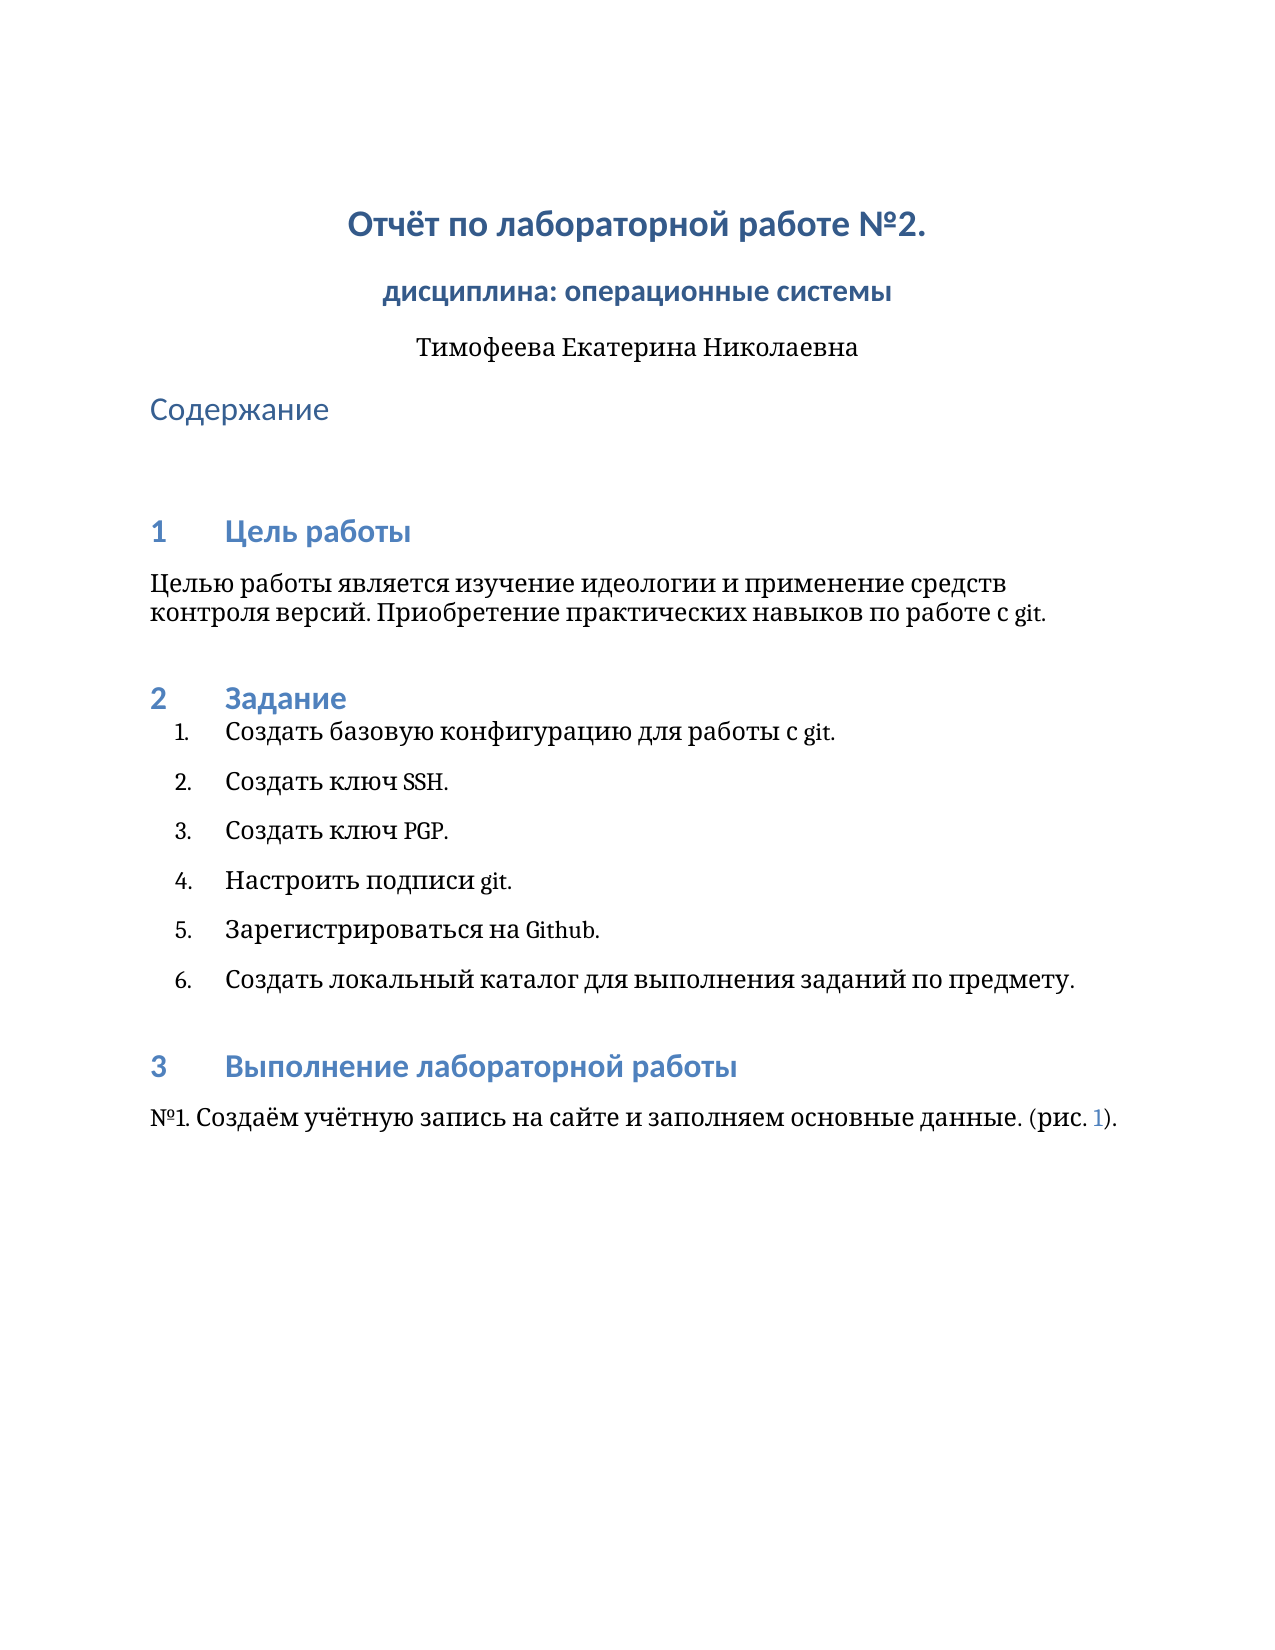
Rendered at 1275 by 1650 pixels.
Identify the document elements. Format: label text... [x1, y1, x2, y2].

text Тимофеева Екатерина Николаевна [150, 334, 1125, 363]
list Настроить подписи git. [175, 867, 1125, 896]
title Отчёт по лабораторной работе №2. [150, 200, 1125, 246]
list Создать ключ SSH. [175, 768, 1125, 796]
list Зарегистрироваться на Github. [175, 916, 1125, 945]
text Целью работы является изучение идеологии и применение средств контроля версий. Приобретение практических навыков по работе с git. [150, 570, 1125, 627]
subtitle 1 Цель работы [150, 510, 1125, 551]
list Создать локальный каталог для выполнения заданий по предмету. [175, 966, 1125, 995]
list Создать базовую конфигурацию для работы с git. [175, 718, 1125, 747]
list Создать ключ PGP. [175, 817, 1125, 846]
subtitle 3 Выполнение лабораторной работы [150, 1045, 1125, 1086]
subtitle дисциплина: операционные системы [150, 271, 1125, 309]
subtitle 2 Задание [150, 677, 1125, 718]
text №1. Создаём учётную запись на сайте и заполняем основные данные. (рис. 1). [150, 1104, 1125, 1133]
